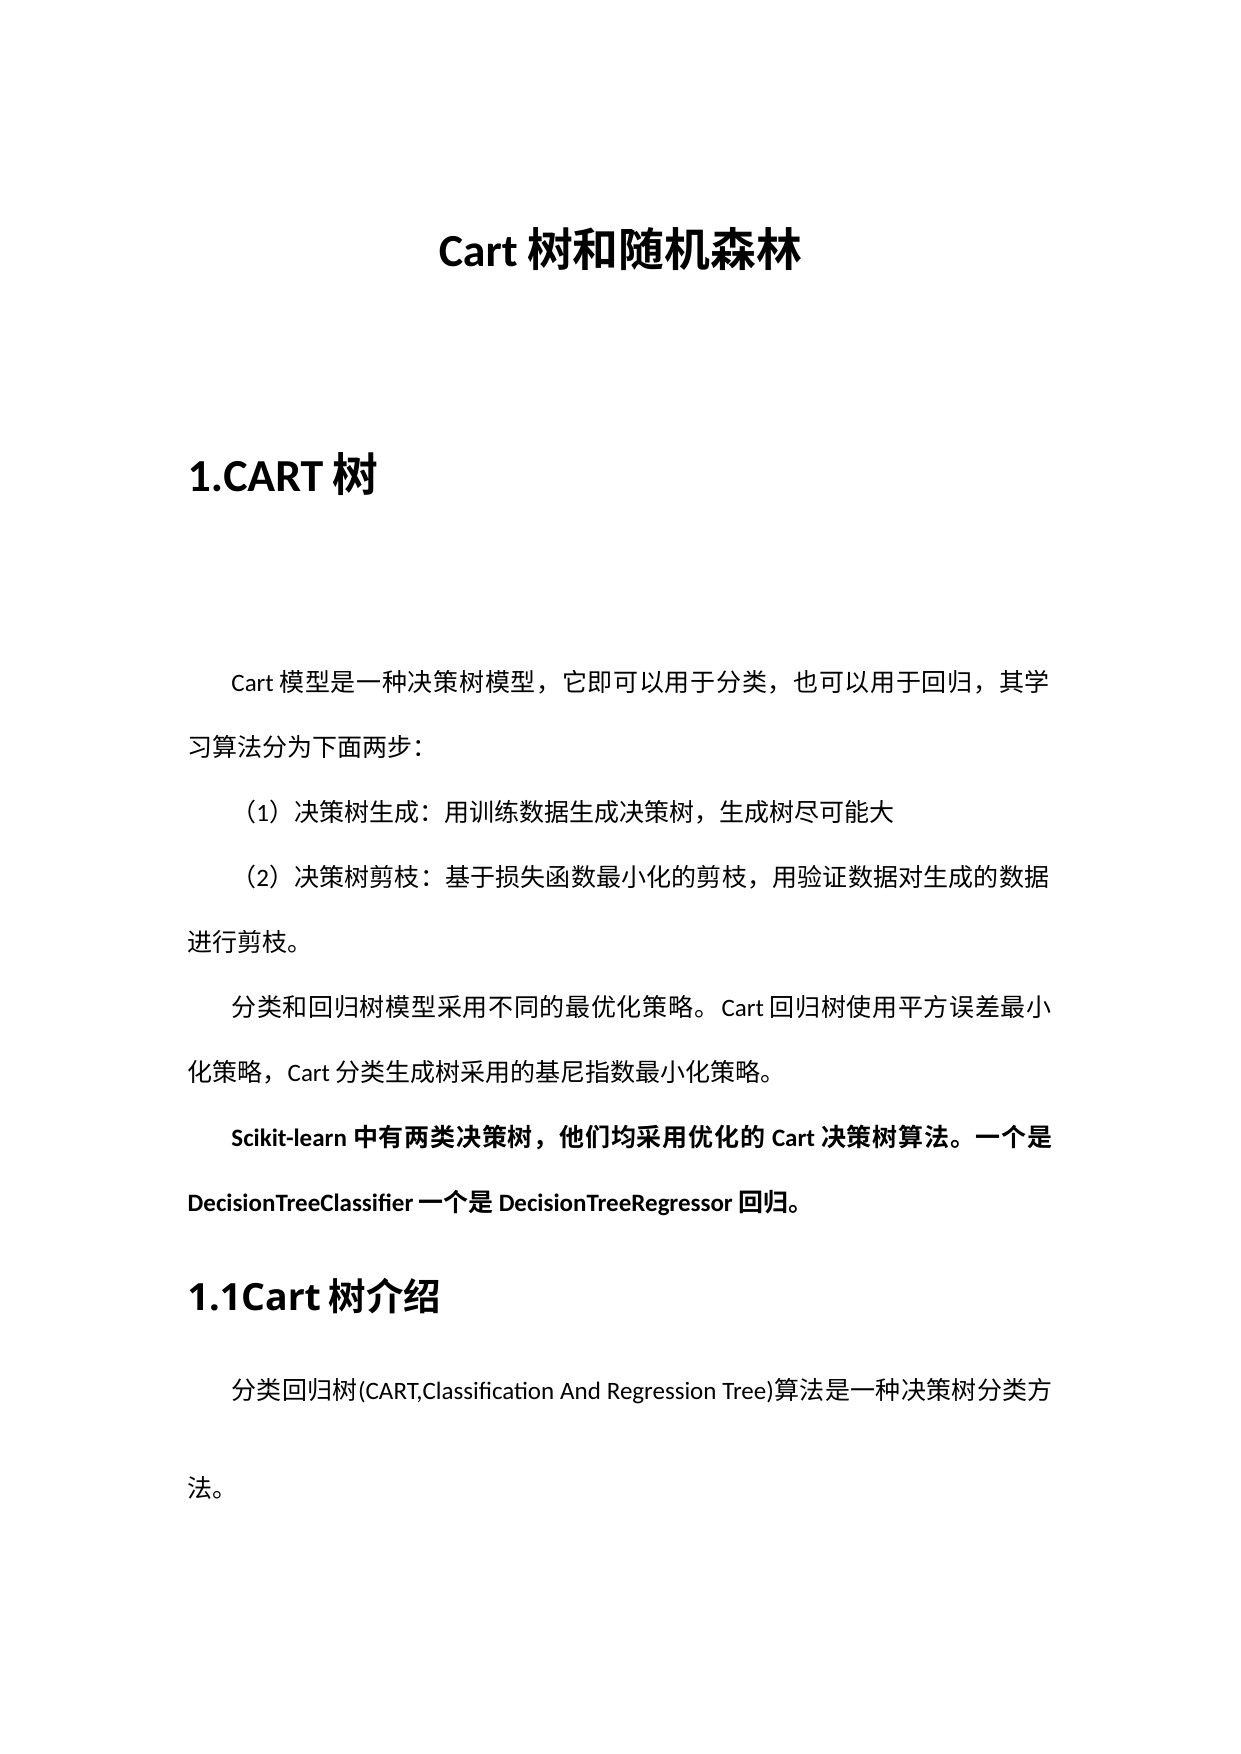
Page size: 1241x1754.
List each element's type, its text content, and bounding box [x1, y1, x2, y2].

list 分类和回归树模型采用不同的最优化策略。Cart回归树使用平方误差最小化策略，Cart分类生成树采用的基尼指数最小化策略。 [187, 973, 1053, 1103]
subtitle 1.1Cart树介绍 [187, 1262, 1053, 1327]
list Scikit-learn中有两类决策树，他们均采用优化的Cart决策树算法。一个是DecisionTreeClassifier一个是DecisionTreeRegressor回归。 [187, 1103, 1053, 1233]
list 分类回归树(CART,Classification And Regression Tree)算法是一种决策树分类方法。 [187, 1356, 1053, 1519]
subtitle Cart树和随机森林 [187, 197, 1053, 295]
list 决策树剪枝：基于损失函数最小化的剪枝，用验证数据对生成的数据进行剪枝。 [187, 843, 1053, 973]
list 决策树生成：用训练数据生成决策树，生成树尽可能大 [187, 778, 1053, 843]
subtitle CART树 [187, 423, 1053, 521]
text Cart模型是一种决策树模型，它即可以用于分类，也可以用于回归，其学习算法分为下面两步： [187, 648, 1053, 778]
